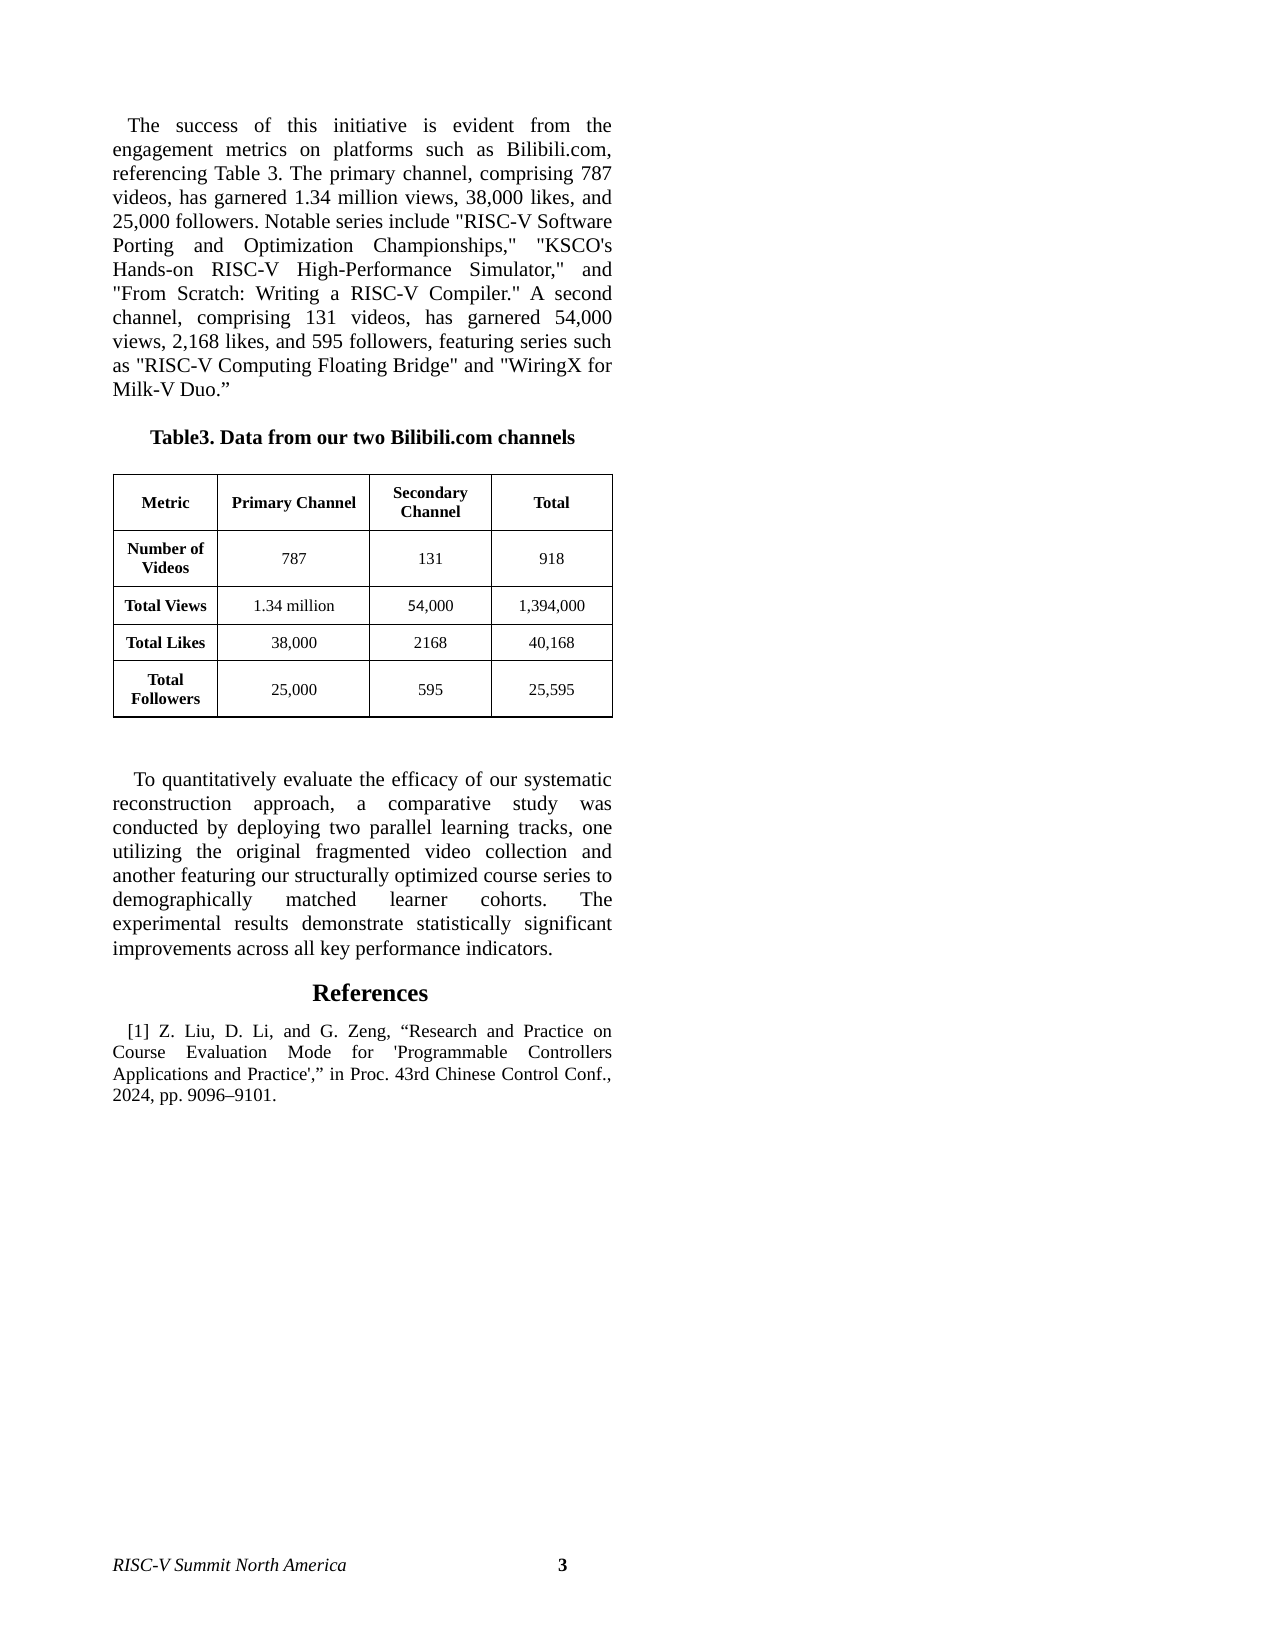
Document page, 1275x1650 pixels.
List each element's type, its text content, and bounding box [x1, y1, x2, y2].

table_header Total [492, 475, 612, 529]
table_cell 2168 [370, 625, 491, 660]
table_cell Total Followers [114, 661, 217, 716]
table_cell 38,000 [218, 625, 369, 660]
table_cell 1,394,000 [492, 587, 612, 623]
table_cell 595 [370, 661, 491, 716]
table_header Primary Channel [218, 475, 369, 529]
text Table3. Data from our two Bilibili.com channels [112, 425, 613, 449]
table_cell 40,168 [492, 625, 612, 660]
text To quantitatively evaluate the efficacy of our systematic reconstruction approach, a comparative study was conducted by deploying two parallel learning tracks, one utilizing the original fragmented video collection and another featuring our structurally optimized course series to demographically matched learner cohorts. The experimental results demonstrate statistically significant improvements across all key performance indicators. [112, 767, 613, 959]
table_cell 918 [492, 531, 612, 586]
table_cell 25,595 [492, 661, 612, 716]
table_cell 25,000 [218, 661, 369, 716]
table_cell 787 [218, 531, 369, 586]
table_cell Total Views [114, 587, 217, 623]
table_cell 131 [370, 531, 491, 586]
table_cell Total Likes [114, 625, 217, 660]
table_cell 54,000 [370, 587, 491, 623]
text The success of this initiative is evident from the engagement metrics on platforms such as Bilibili.com, referencing Table 3. The primary channel, comprising 787 videos, has garnered 1.34 million views, 38,000 likes, and 25,000 followers. Notable series include "RISC-V Software Porting and Optimization Championships," "KSCO's Hands-on RISC-V High-Performance Simulator," and "From Scratch: Writing a RISC-V Compiler." A second channel, comprising 131 videos, has garnered 54,000 views, 2,168 likes, and 595 followers, featuring series such as "RISC-V Computing Floating Bridge" and "WiringX for Milk-V Duo.” [112, 112, 613, 401]
subtitle References [127, 978, 613, 1007]
subtitle [1] Z. Liu, D. Li, and G. Zeng, “Research and Practice on Course Evaluation Mode for 'Programmable Controllers Applications and Practice',” in Proc. 43rd Chinese Control Conf., 2024, pp. 9096–9101. [112, 1019, 613, 1106]
table_cell 1.34 million [218, 587, 369, 623]
table_header Secondary Channel [370, 475, 491, 529]
table_cell Number of Videos [114, 531, 217, 586]
table_header Metric [114, 475, 217, 529]
